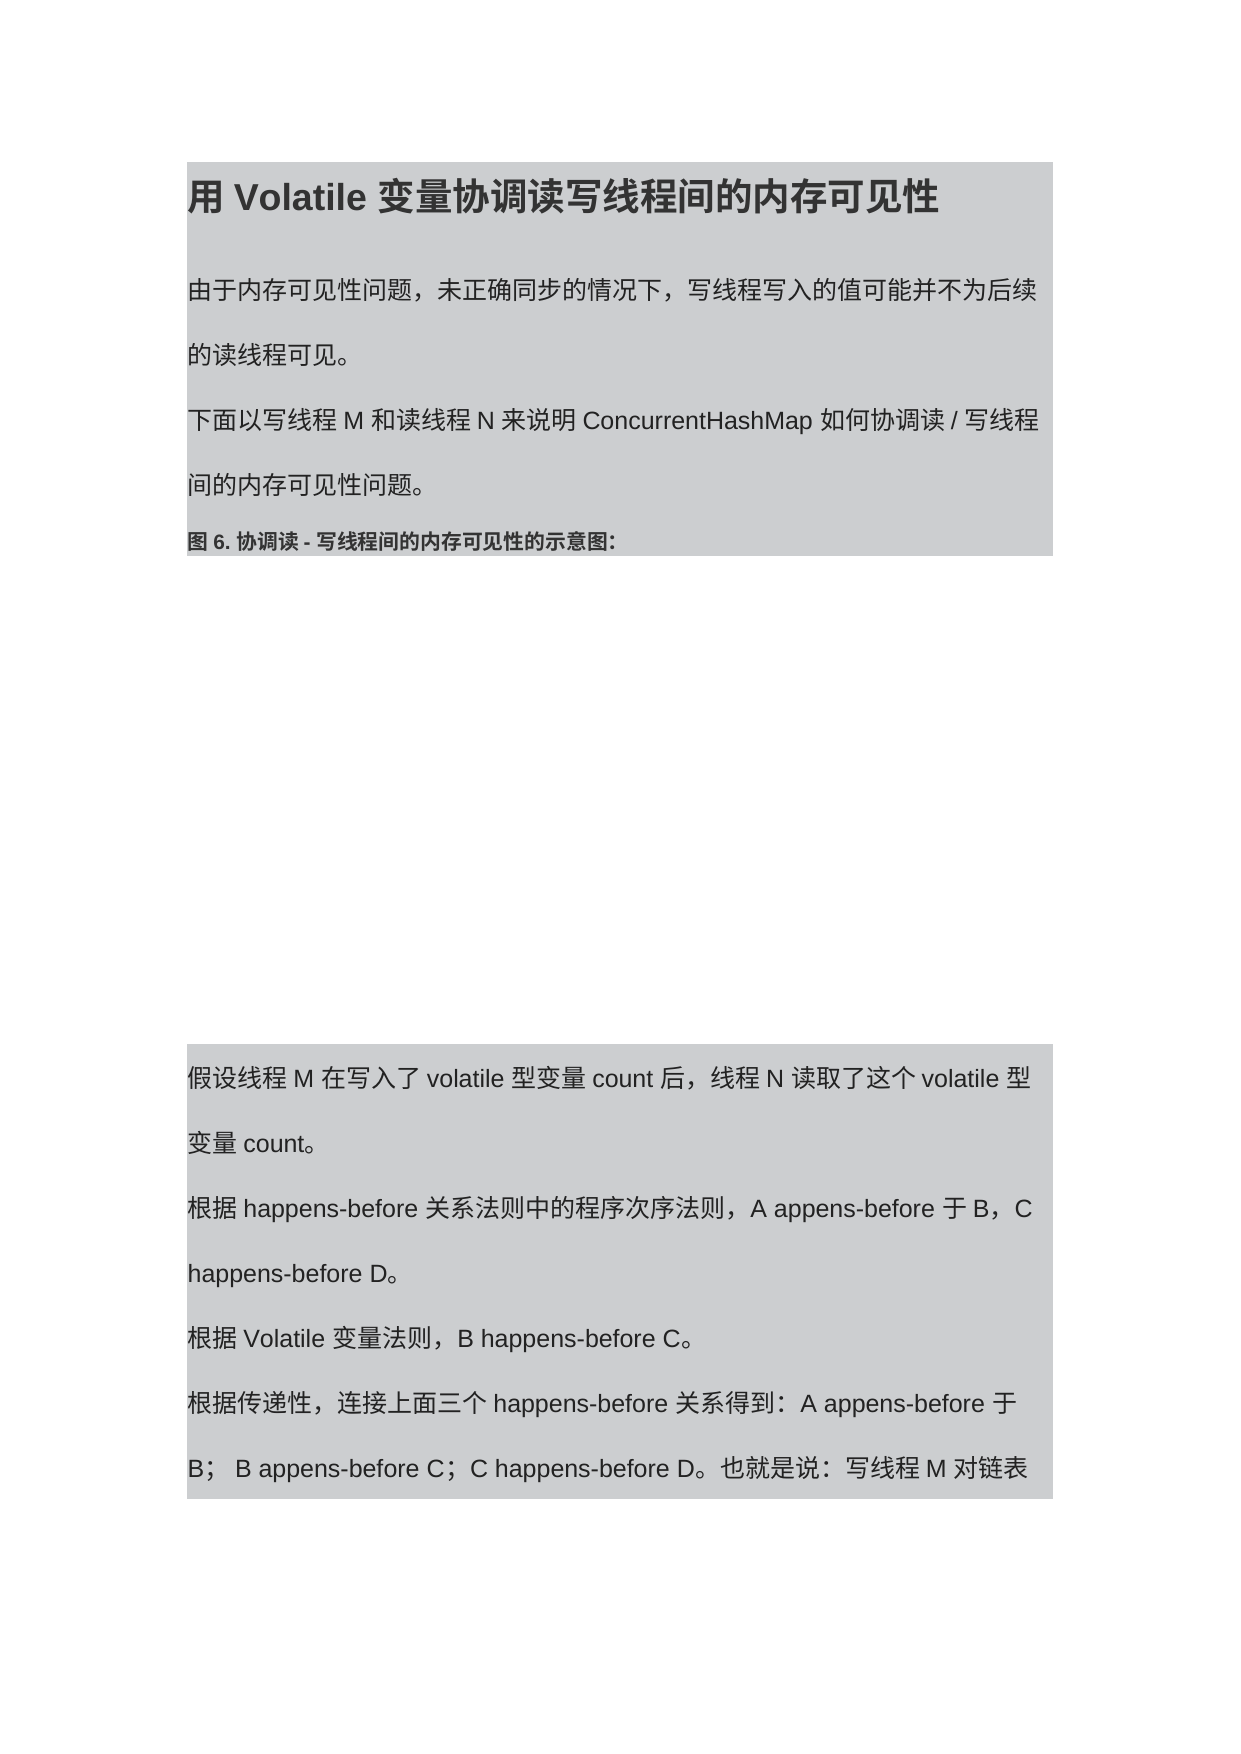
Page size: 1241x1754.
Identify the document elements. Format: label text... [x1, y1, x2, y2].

text 根据 Volatile 变量法则，B happens-before C。 [187, 1304, 1053, 1369]
text 由于内存可见性问题，未正确同步的情况下，写线程写入的值可能并不为后续的读线程可见。 [187, 256, 1053, 386]
subtitle 用 Volatile 变量协调读写线程间的内存可见性 [187, 162, 1053, 227]
text 假设线程 M 在写入了 volatile 型变量 count 后，线程 N 读取了这个 volatile 型变量 count。 [187, 1044, 1053, 1174]
subtitle 图 6. 协调读 - 写线程间的内存可见性的示意图： [187, 524, 1053, 556]
text 下面以写线程 M 和读线程 N 来说明 ConcurrentHashMap 如何协调读 / 写线程间的内存可见性问题。 [187, 386, 1053, 516]
text 根据 happens-before 关系法则中的程序次序法则，A appens-before 于 B，C happens-before D。 [187, 1174, 1053, 1304]
